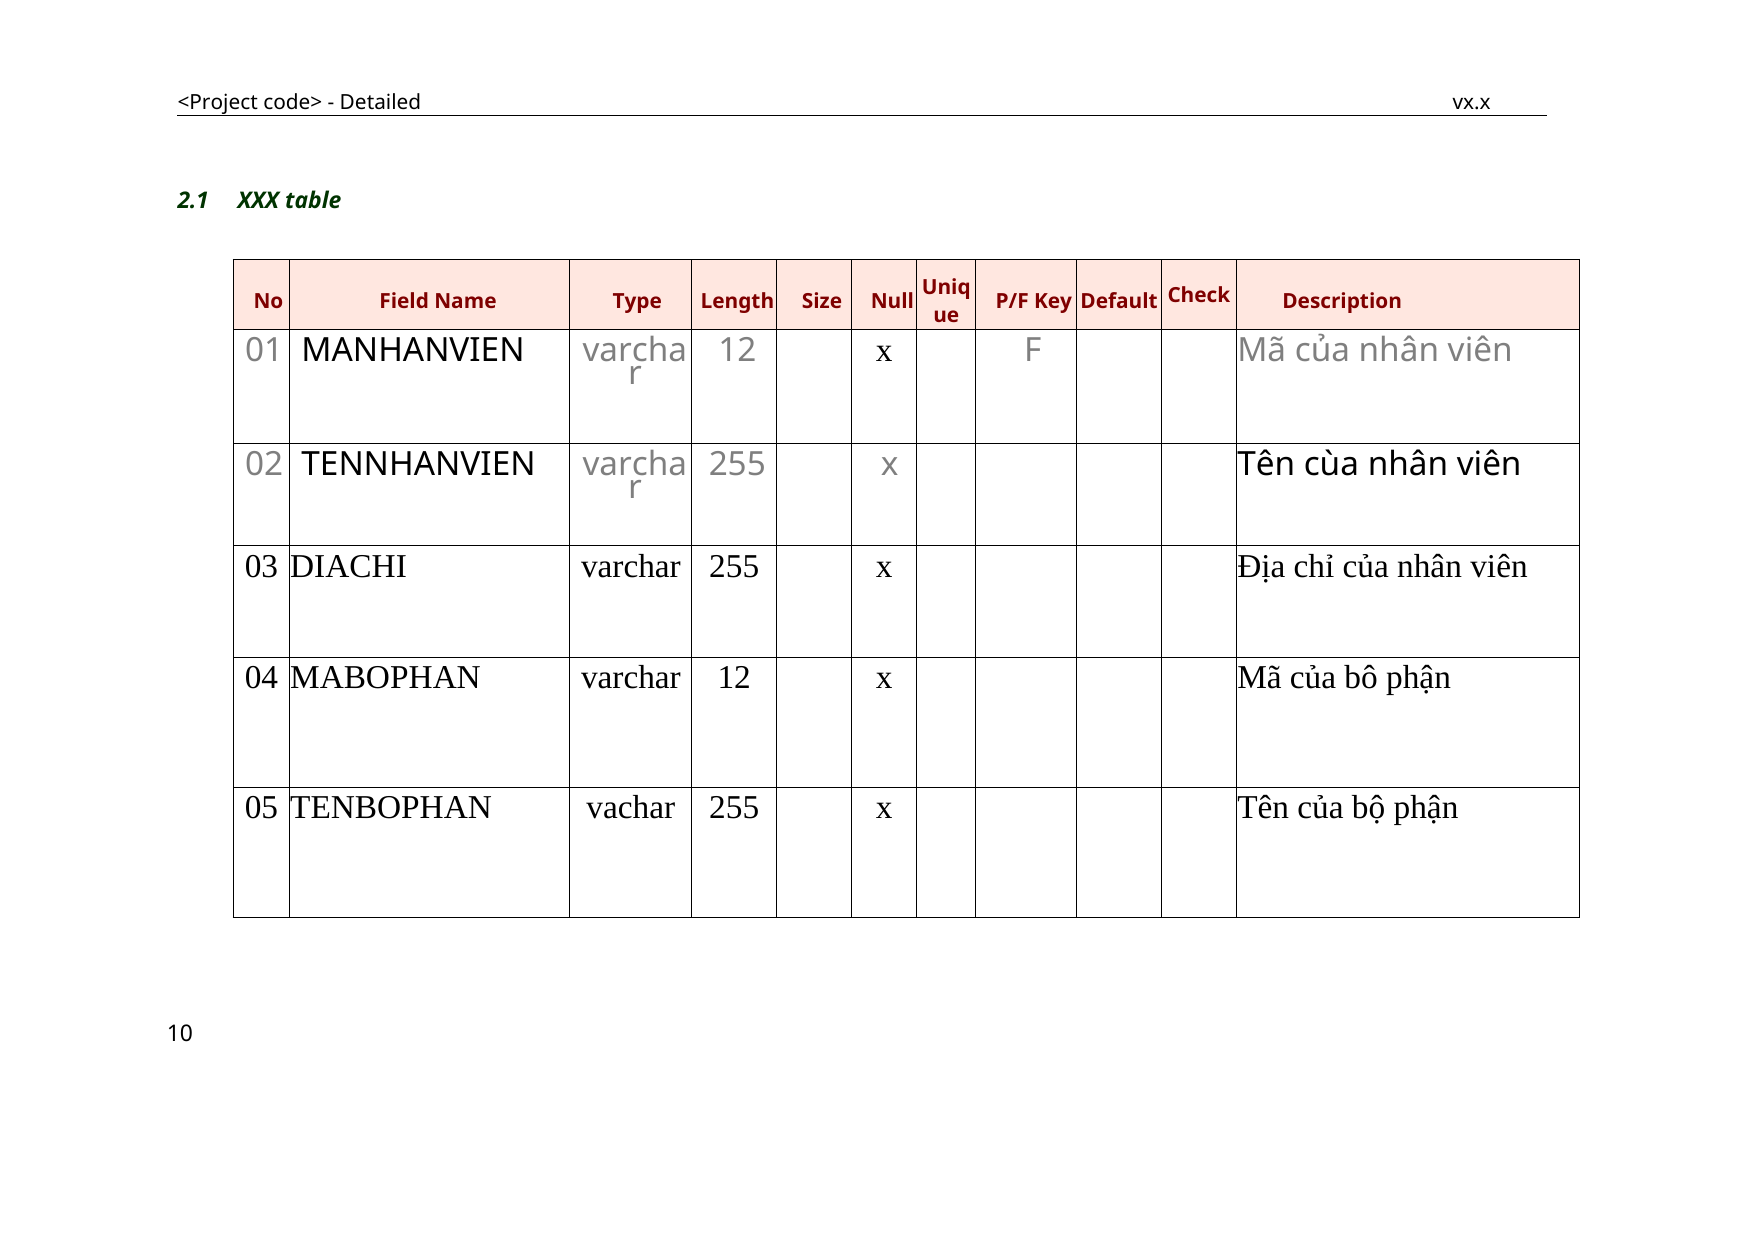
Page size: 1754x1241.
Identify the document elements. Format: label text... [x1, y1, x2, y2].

table_header Field Name [290, 260, 569, 329]
table_cell MANHANVIEN [290, 330, 569, 443]
table_cell MABOPHAN [290, 658, 569, 787]
table_cell [917, 330, 975, 443]
table_cell [976, 546, 1076, 657]
table_header Check [1162, 260, 1236, 329]
table_cell varchar [570, 546, 691, 657]
table_cell Tên của bộ phận [1237, 788, 1579, 917]
table_header Default [1077, 260, 1161, 329]
subtitle XXX table [177, 184, 1571, 215]
table_cell [1077, 444, 1161, 545]
table_cell [1077, 658, 1161, 787]
table_header Description [1237, 260, 1579, 329]
table_header Type [570, 260, 691, 329]
table_header Size [777, 260, 851, 329]
table_cell TENBOPHAN [290, 788, 569, 917]
table_cell [1162, 658, 1236, 787]
table_cell x [852, 788, 916, 917]
table_cell 255 [692, 444, 776, 545]
table_cell Mã của bô phận [1237, 658, 1579, 787]
table_cell F [976, 330, 1076, 443]
table_header No [234, 260, 289, 329]
table_cell [1077, 788, 1161, 917]
table_header Length [692, 260, 776, 329]
table_cell [976, 788, 1076, 917]
table_cell x [852, 330, 916, 443]
table_cell varchar [570, 658, 691, 787]
table_cell [976, 444, 1076, 545]
table_header Unique [917, 260, 975, 329]
table_cell [777, 658, 851, 787]
table_cell [917, 444, 975, 545]
table_cell varchar [570, 330, 691, 443]
table_cell [777, 330, 851, 443]
table_cell [777, 788, 851, 917]
table_cell [976, 658, 1076, 787]
table_cell TENNHANVIEN [290, 444, 569, 545]
table_cell [1162, 444, 1236, 545]
table_cell [777, 546, 851, 657]
table_cell [1077, 330, 1161, 443]
table_cell 255 [692, 546, 776, 657]
table_cell 04 [234, 658, 289, 787]
table_cell x [852, 658, 916, 787]
table_cell [917, 788, 975, 917]
table_cell [917, 546, 975, 657]
table_cell [917, 658, 975, 787]
table_cell 255 [692, 788, 776, 917]
table_cell DIACHI [290, 546, 569, 657]
table_cell 02 [234, 444, 289, 545]
table_cell x [852, 444, 916, 545]
table_cell Địa chỉ của nhân viên [1237, 546, 1579, 657]
table_cell Mã của nhân viên [1237, 330, 1579, 443]
table_cell vachar [570, 788, 691, 917]
table_cell [1162, 546, 1236, 657]
table_cell Tên cùa nhân viên [1237, 444, 1579, 545]
table_cell [777, 444, 851, 545]
table_cell 01 [234, 330, 289, 443]
table_cell [1162, 788, 1236, 917]
table_header Null [852, 260, 916, 329]
table_cell [1077, 546, 1161, 657]
table_cell x [852, 546, 916, 657]
table_cell [1162, 330, 1236, 443]
table_cell 12 [692, 330, 776, 443]
table_cell 03 [234, 546, 289, 657]
table_cell varchar [570, 444, 691, 545]
table_cell 05 [234, 788, 289, 917]
table_header P/F Key [976, 260, 1076, 329]
table_cell 12 [692, 658, 776, 787]
